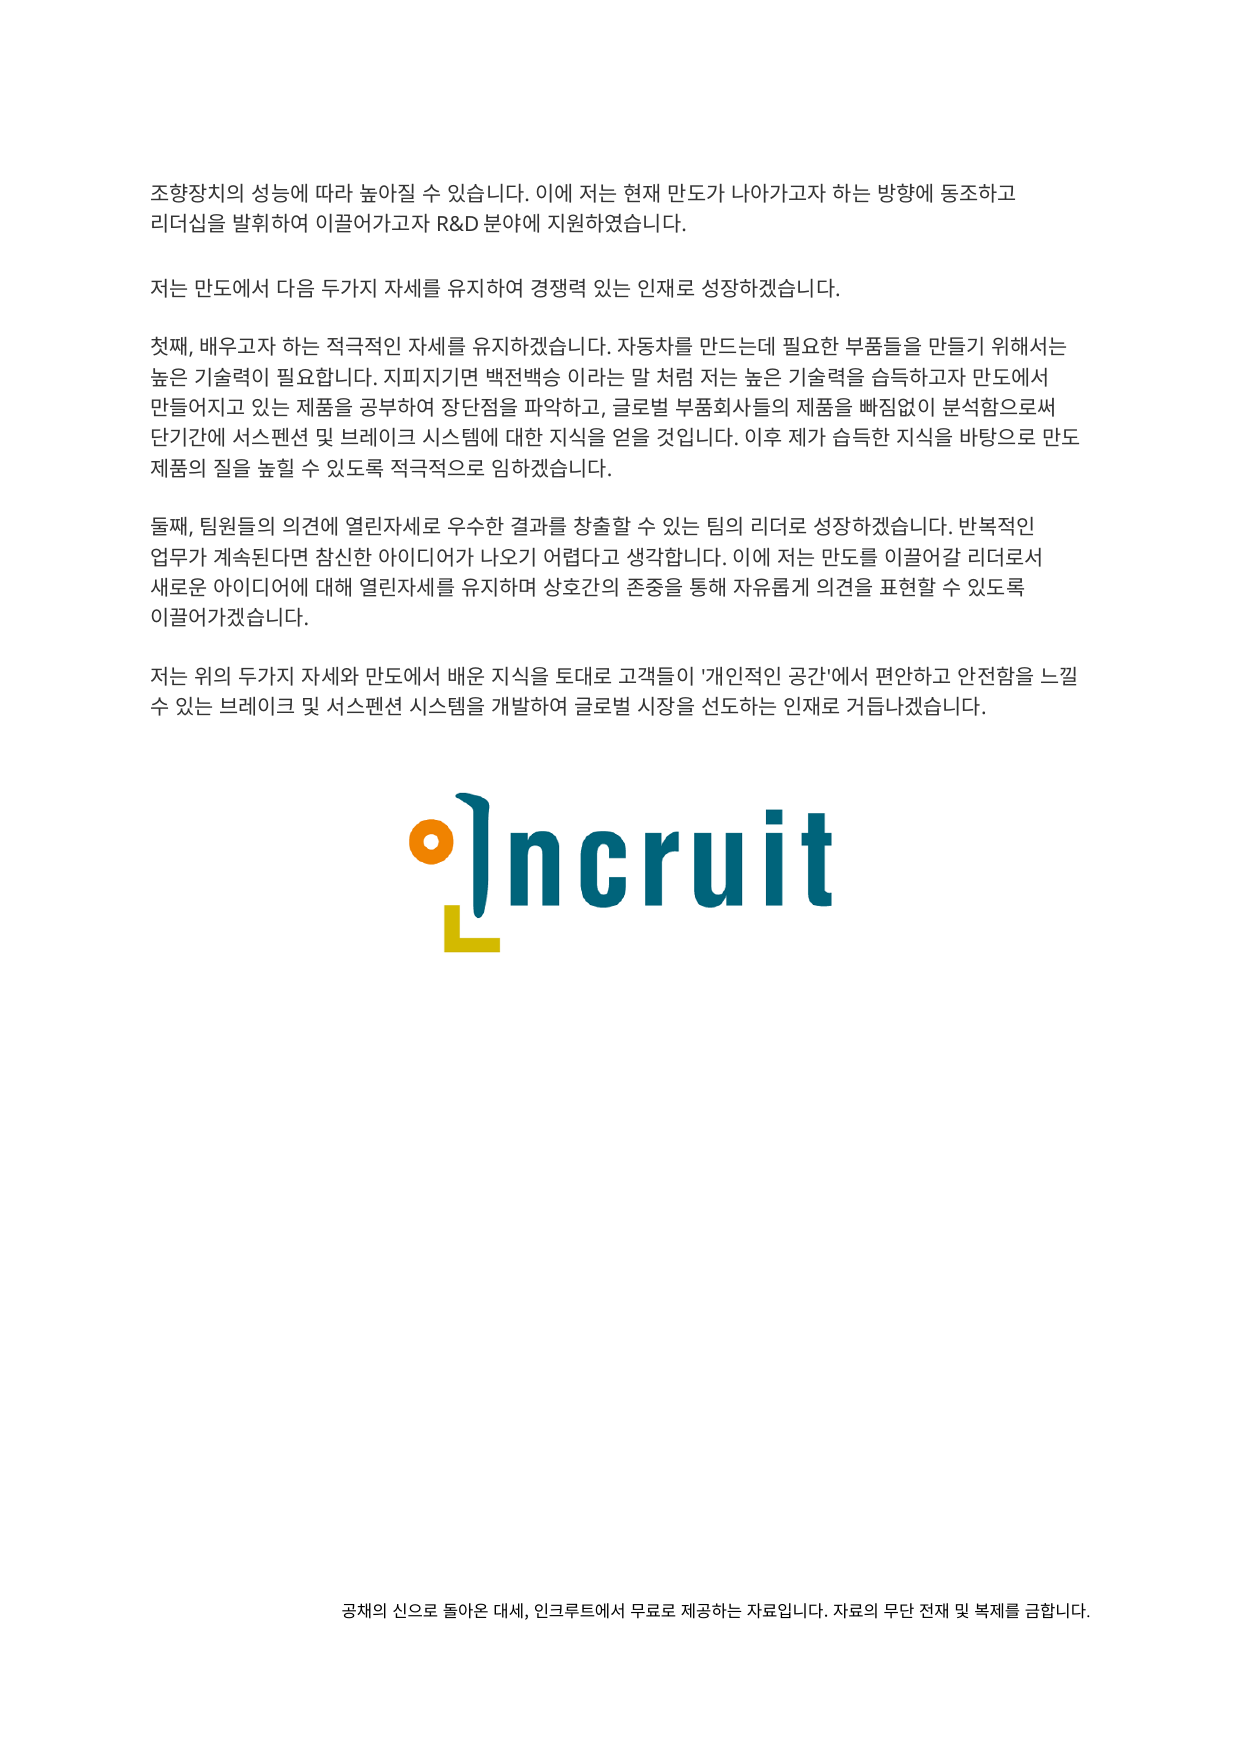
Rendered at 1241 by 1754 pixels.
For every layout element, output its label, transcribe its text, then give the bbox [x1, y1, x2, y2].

text 첫째, 배우고자 하는 적극적인 자세를 유지하겠습니다. 자동차를 만드는데 필요한 부품들을 만들기 위해서는 높은 기술력이 필요합니다. 지피지기면 백전백승 이라는 말 처럼 저는 높은 기술력을 습득하고자 만도에서 만들어지고 있는 제품을 공부하여 장단점을 파악하고, 글로벌 부품회사들의 제품을 빠짐없이 분석함으로써 단기간에 서스펜션 및 브레이크 시스템에 대한 지식을 얻을 것입니다. 이후 제가 습득한 지식을 바탕으로 만도 제품의 질을 높힐 수 있도록 적극적으로 임하겠습니다. [150, 331, 1090, 482]
text 둘째, 팀원들의 의견에 열린자세로 우수한 결과를 창출할 수 있는 팀의 리더로 성장하겠습니다. 반복적인 업무가 계속된다면 참신한 아이디어가 나오기 어렵다고 생각합니다. 이에 저는 만도를 이끌어갈 리더로서 새로운 아이디어에 대해 열린자세를 유지하며 상호간의 존중을 통해 자유롭게 의견을 표현할 수 있도록 이끌어가겠습니다. [150, 511, 1090, 632]
text 저는 위의 두가지 자세와 만도에서 배운 지식을 토대로 고객들이 '개인적인 공간'에서 편안하고 안전함을 느낄 수 있는 브레이크 및 서스펜션 시스템을 개발하여 글로벌 시장을 선도하는 인재로 거듭나겠습니다. [150, 660, 1090, 721]
text 저는 만도에서 다음 두가지 자세를 유지하여 경쟁력 있는 인재로 성장하겠습니다. [150, 272, 1090, 302]
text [150, 177, 1090, 238]
picture [391, 784, 849, 961]
